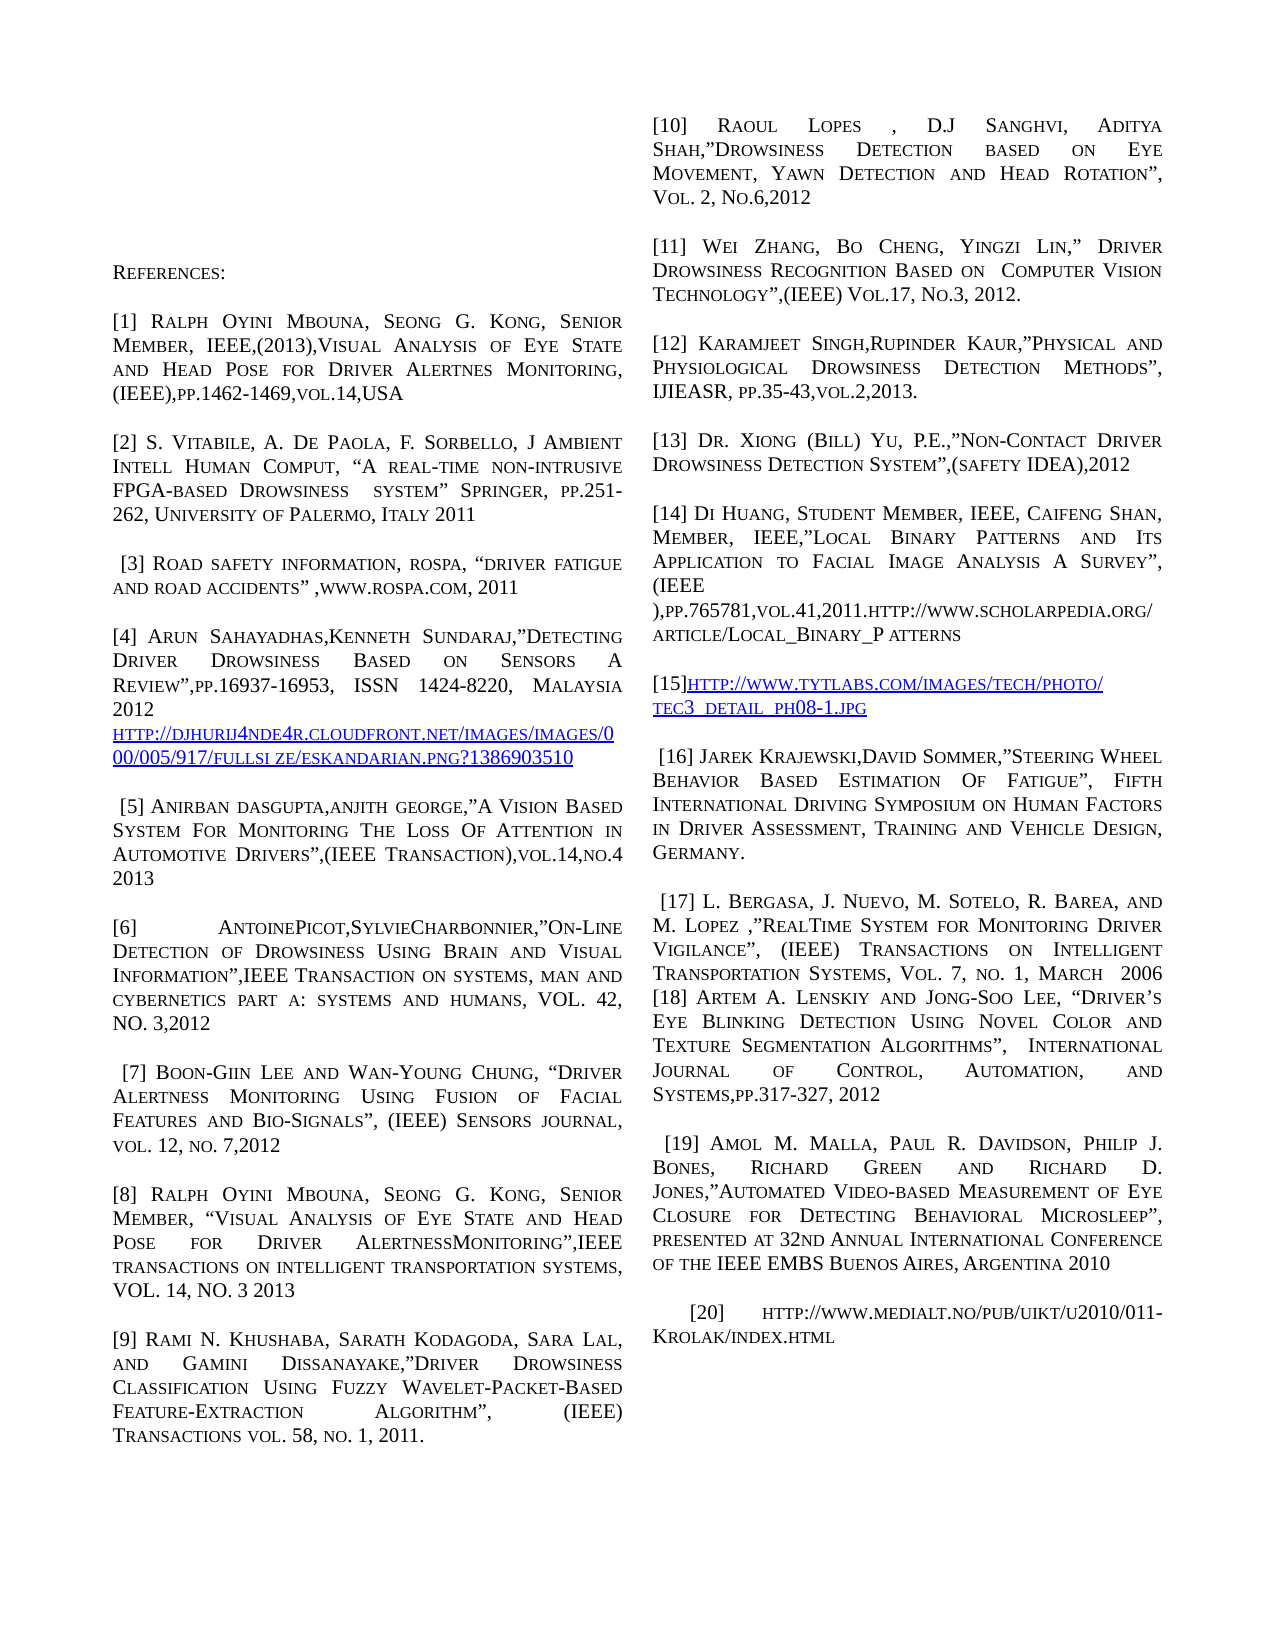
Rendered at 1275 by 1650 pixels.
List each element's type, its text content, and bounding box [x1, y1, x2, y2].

text [10] Raoul Lopes , D.J Sanghvi, Aditya Shah,”Drowsiness Detection based on Eye Movement, Yawn Detection and Head Rotation”, Vol. 2, No.6,2012 [652, 112, 1162, 209]
text [16] Jarek Krajewski,David Sommer,”Steering Wheel Behavior Based Estimation Of Fatigue”, Fifth International Driving Symposium on Human Factors in Driver Assessment, Training and Vehicle Design, Germany. [652, 744, 1162, 864]
text [13] Dr. Xiong (Bill) Yu, P.E.,”Non-Contact Driver Drowsiness Detection System”,(safety IDEA),2012 [652, 428, 1162, 476]
text [14] Di Huang, Student Member, IEEE, Caifeng Shan, Member, IEEE,”Local Binary Patterns and Its Application to Facial Image Analysis A Survey”,(IEEE ),pp.765781,vol.41,2011.http://www.scholarpedia.org/article/Local_Binary_P atterns [652, 501, 1162, 646]
text [15]http://www.tytlabs.com/images/tech/photo/tec3_detail_ph08-1.jpg [652, 671, 1162, 719]
text [6] AntoinePicot,SylvieCharbonnier,”On-Line Detection of Drowsiness Using Brain and Visual Information”,IEEE Transaction on systems, man and cybernetics part a: systems and humans, VOL. 42, NO. 3,2012 [112, 915, 622, 1035]
text [7] Boon-Giin Lee and Wan-Young Chung, “Driver Alertness Monitoring Using Fusion of Facial Features and Bio-Signals”, (IEEE) Sensors journal, vol. 12, no. 7,2012 [112, 1060, 622, 1157]
text [2] S. Vitabile, A. De Paola, F. Sorbello, J Ambient Intell Human Comput, “A real-time non-intrusive FPGA-based Drowsiness system” Springer, pp.251-262, University of Palermo, Italy 2011 [112, 430, 622, 526]
text [8] Ralph Oyini Mbouna, Seong G. Kong, Senior Member, “Visual Analysis of Eye State and Head Pose for Driver AlertnessMonitoring”,IEEE transactions on intelligent transportation systems, VOL. 14, NO. 3 2013 [112, 1182, 622, 1302]
text References: [112, 260, 622, 284]
text [11] Wei Zhang, Bo Cheng, Yingzi Lin,” Driver Drowsiness Recognition Based on Computer Vision Technology”,(IEEE) Vol.17, No.3, 2012. [652, 234, 1162, 306]
text [4] Arun Sahayadhas,Kenneth Sundaraj,”Detecting Driver Drowsiness Based on Sensors A Review”,pp.16937-16953, ISSN 1424-8220, Malaysia 2012 http://djhurij4nde4r.cloudfront.net/images/images/000/005/917/fullsi ze/eskandarian.png?1386903510 [112, 624, 622, 769]
text [1] Ralph Oyini Mbouna, Seong G. Kong, Senior Member, IEEE,(2013),Visual Analysis of Eye State and Head Pose for Driver Alertnes Monitoring, (IEEE),pp.1462-1469,vol.14,USA [112, 309, 622, 405]
text [20] http://www.medialt.no/pub/uikt/u2010/011-Krolak/index.html [652, 1300, 1162, 1348]
text [9] Rami N. Khushaba, Sarath Kodagoda, Sara Lal, and Gamini Dissanayake,”Driver Drowsiness Classiﬁcation Using Fuzzy Wavelet-Packet-Based Feature-Extraction Algorithm”, (IEEE) Transactions vol. 58, no. 1, 2011. [112, 1327, 622, 1447]
text [12] Karamjeet Singh,Rupinder Kaur,”Physical and Physiological Drowsiness Detection Methods”, IJIEASR, pp.35-43,vol.2,2013. [652, 331, 1162, 403]
text [3] Road safety information, rospa, “driver fatigue and road accidents” ,www.rospa.com, 2011 [112, 551, 622, 599]
text [19] Amol M. Malla, Paul R. Davidson, Philip J. Bones, Richard Green and Richard D. Jones,”Automated Video-based Measurement of Eye Closure for Detecting Behavioral Microsleep”, presented at 32nd Annual International Conference of the IEEE EMBS Buenos Aires, Argentina 2010 [652, 1131, 1162, 1275]
text [5] Anirban dasgupta,anjith george,”A Vision Based System For Monitoring The Loss Of Attention in Automotive Drivers”,(IEEE Transaction),vol.14,no.4 2013 [112, 794, 622, 890]
text [17] L. Bergasa, J. Nuevo, M. Sotelo, R. Barea, and M. Lopez ,”RealTime System for Monitoring Driver Vigilance”, (IEEE) Transactions on Intelligent Transportation Systems, Vol. 7, no. 1, March 2006 [18] Artem A. Lenskiy and Jong-Soo Lee, “Driver’s Eye Blinking Detection Using Novel Color and Texture Segmentation Algorithms”, International Journal of Control, Automation, and Systems,pp.317-327, 2012 [652, 889, 1162, 1106]
